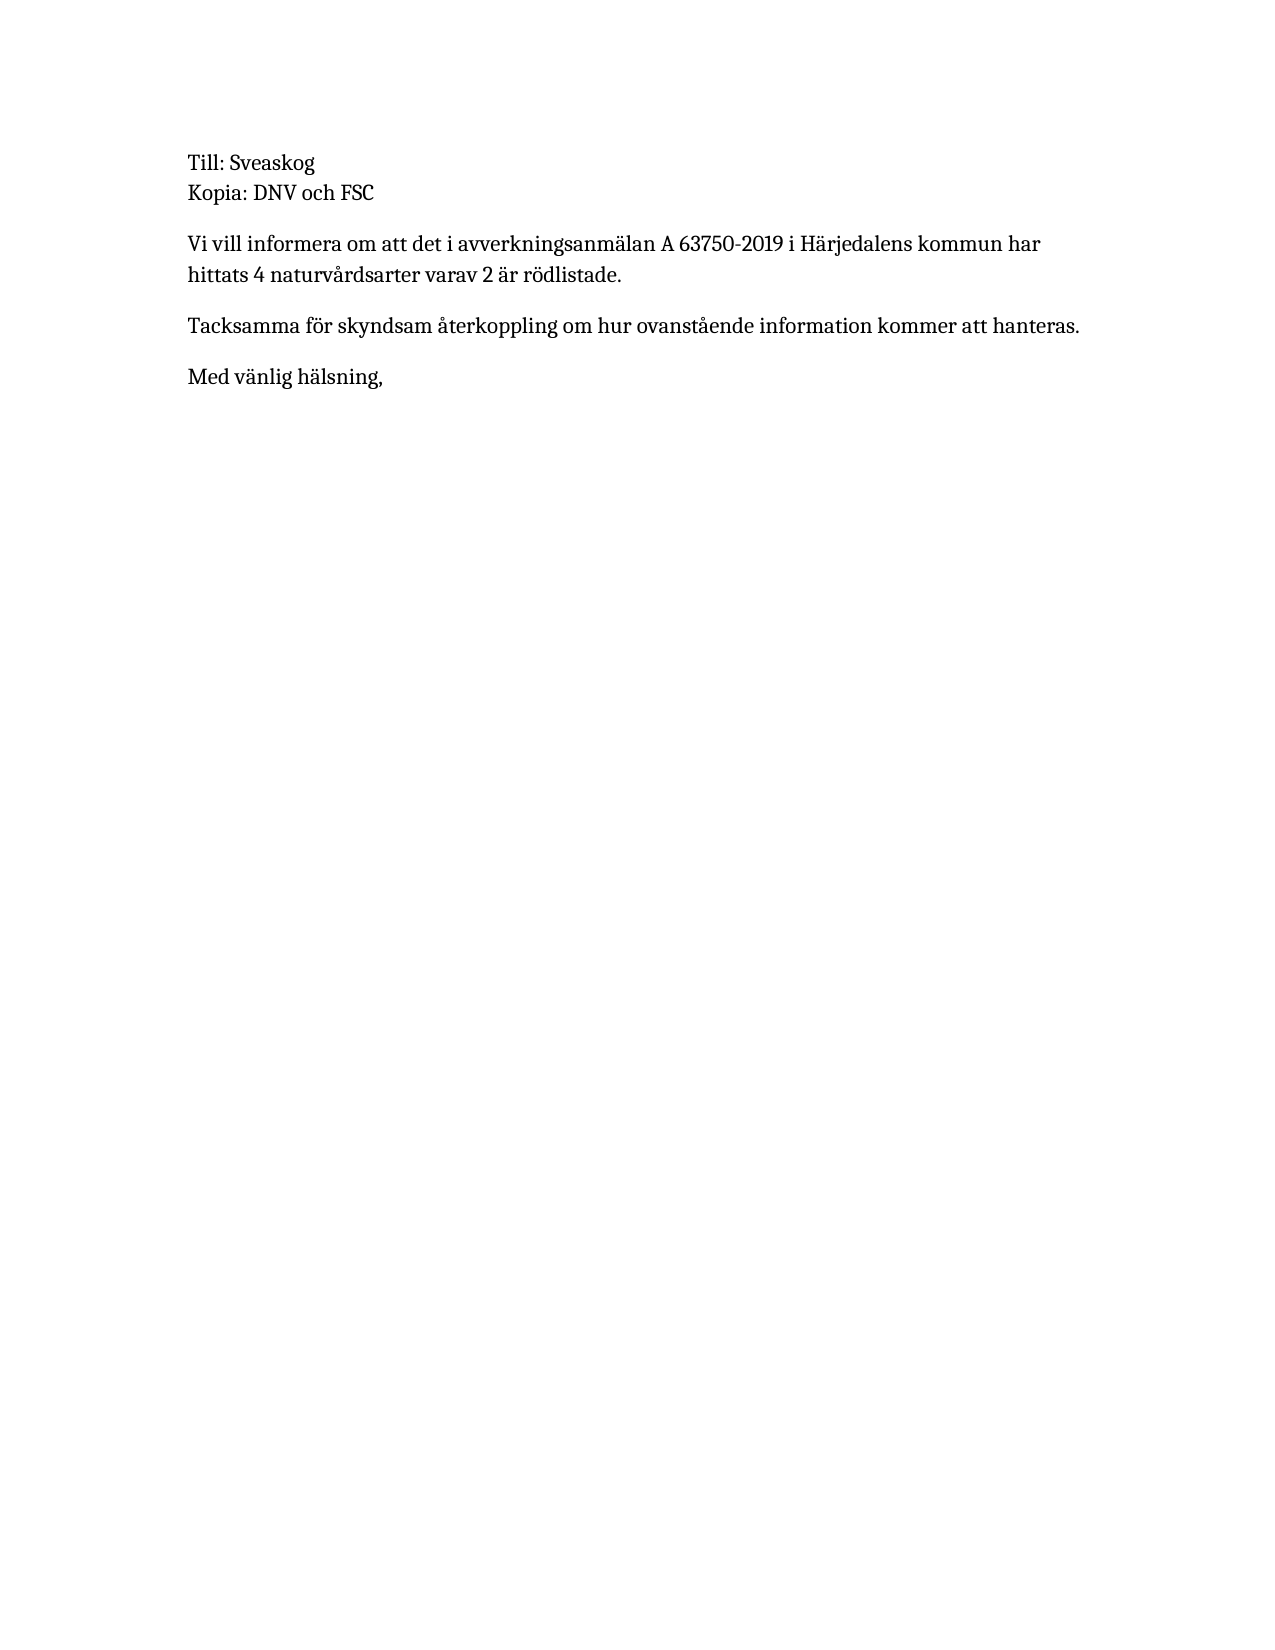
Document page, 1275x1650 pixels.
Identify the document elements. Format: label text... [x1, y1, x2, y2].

text Med vänlig hälsning, [187, 363, 1087, 420]
text Tacksamma för skyndsam återkoppling om hur ovanstående information kommer att hanteras. [187, 312, 1087, 339]
text Vi vill informera om att det i avverkningsanmälan A 63750-2019 i Härjedalens kommun har hittats 4 naturvårdsarter varav 2 är rödlistade. [187, 231, 1087, 288]
text Till: Sveaskog Kopia: DNV och FSC [187, 150, 1087, 207]
